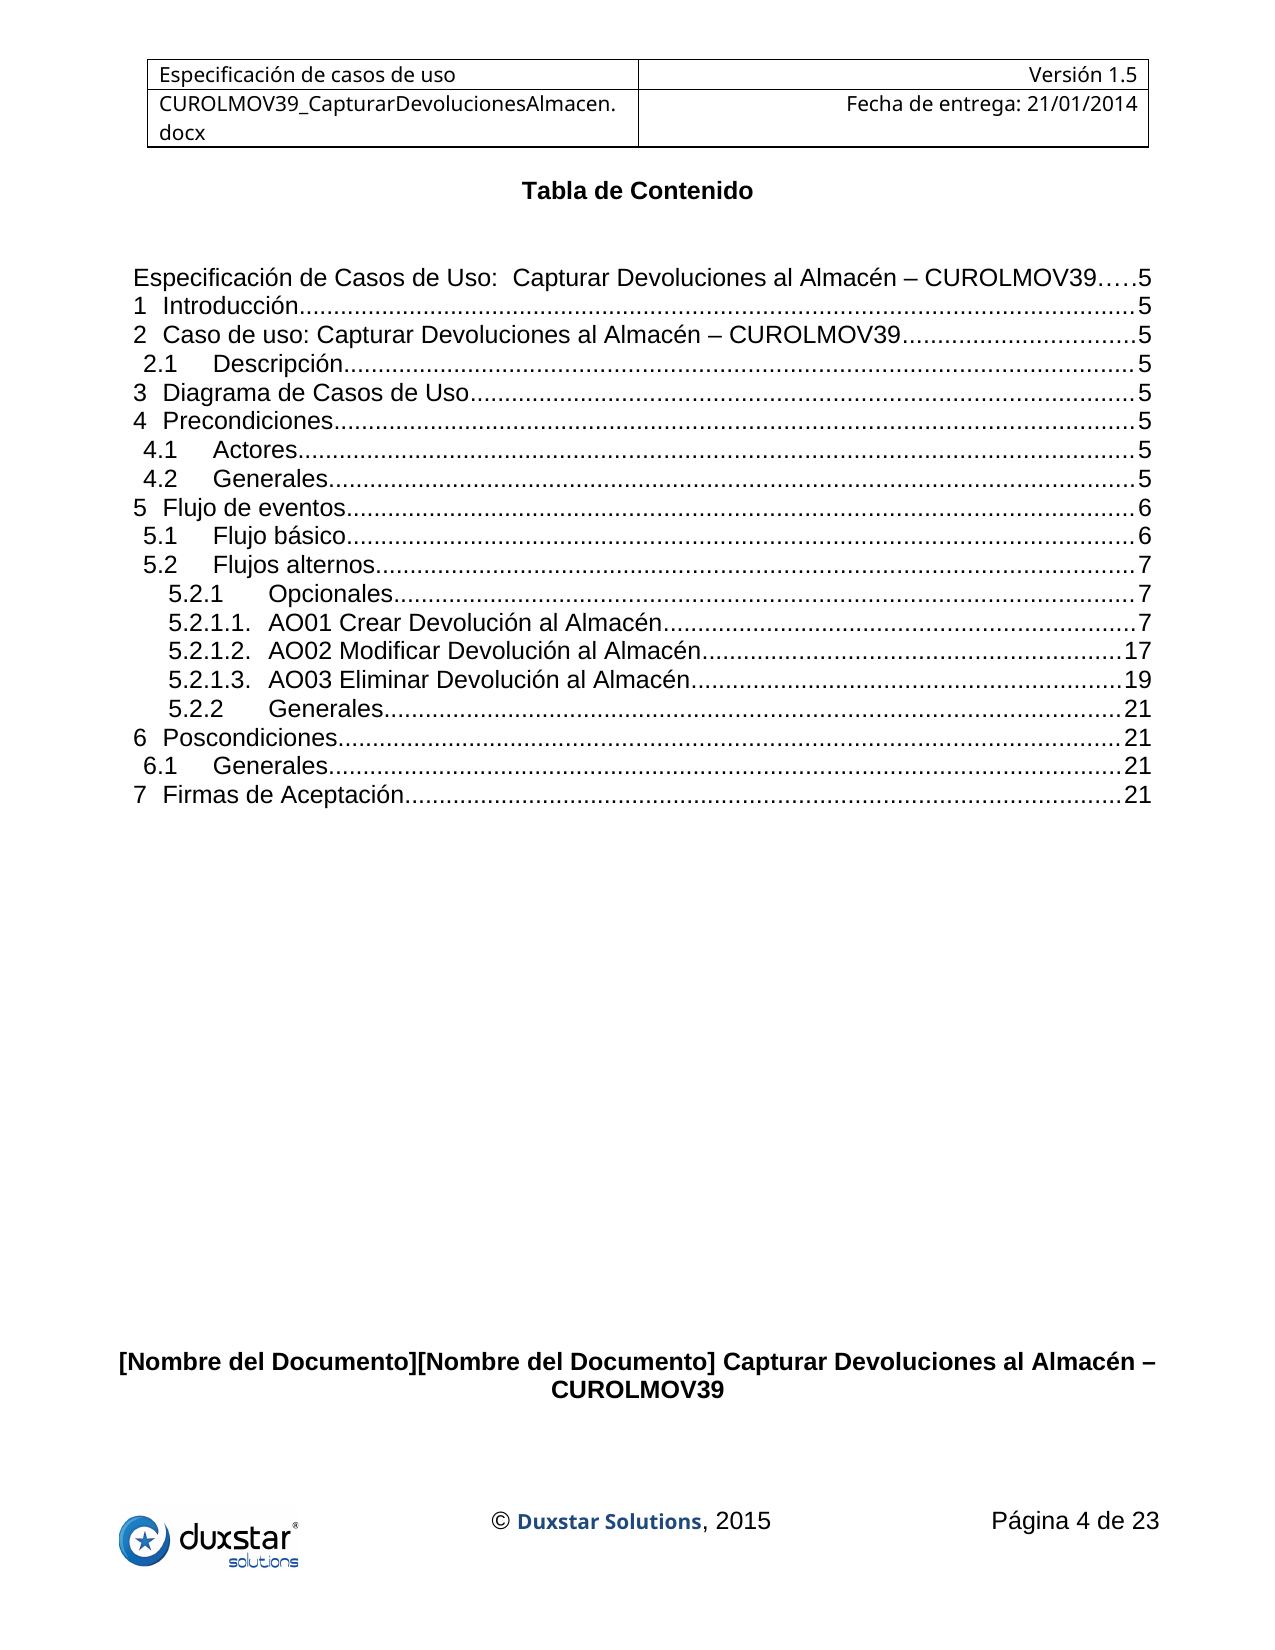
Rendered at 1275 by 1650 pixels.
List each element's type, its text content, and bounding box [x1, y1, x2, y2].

text 5.2 Flujos alternos 7 [143, 550, 1157, 579]
text 4.1 Actores 5 [143, 435, 1157, 464]
text 5 Flujo de eventos 6 [133, 492, 1157, 521]
title Tabla de Contenido [118, 176, 1157, 205]
text 4.2 Generales 5 [143, 464, 1157, 492]
picture [118, 1506, 299, 1571]
text 5.2.1.3. AO03 Eliminar Devolución al Almacén 19 [168, 665, 1157, 694]
text 5.1 Flujo básico 6 [143, 521, 1157, 550]
text 2 Caso de uso: Capturar Devoluciones al Almacén – CUROLMOV39 5 [133, 320, 1157, 349]
text 2.1 Descripción 5 [143, 349, 1157, 377]
text 5.2.1 Opcionales 7 [168, 579, 1157, 607]
text 4 Precondiciones 5 [133, 406, 1157, 435]
text 5.2.2 Generales 21 [168, 694, 1157, 722]
text 6.1 Generales 21 [143, 751, 1157, 780]
text Especificación de Casos de Uso: Capturar Devoluciones al Almacén – CUROLMOV39 5 [133, 262, 1157, 291]
text 3 Diagrama de Casos de Uso 5 [133, 377, 1157, 406]
text 1 Introducción 5 [133, 291, 1157, 320]
text 5.2.1.1. AO01 Crear Devolución al Almacén 7 [168, 607, 1157, 636]
text 5.2.1.2. AO02 Modificar Devolución al Almacén 17 [168, 636, 1157, 665]
text 7 Firmas de Aceptación 21 [133, 780, 1157, 809]
subtitle Especificación de Casos de Uso: Capturar Devoluciones al Almacén – CUROLMOV39 [118, 1346, 1157, 1404]
text 6 Poscondiciones 21 [133, 722, 1157, 751]
